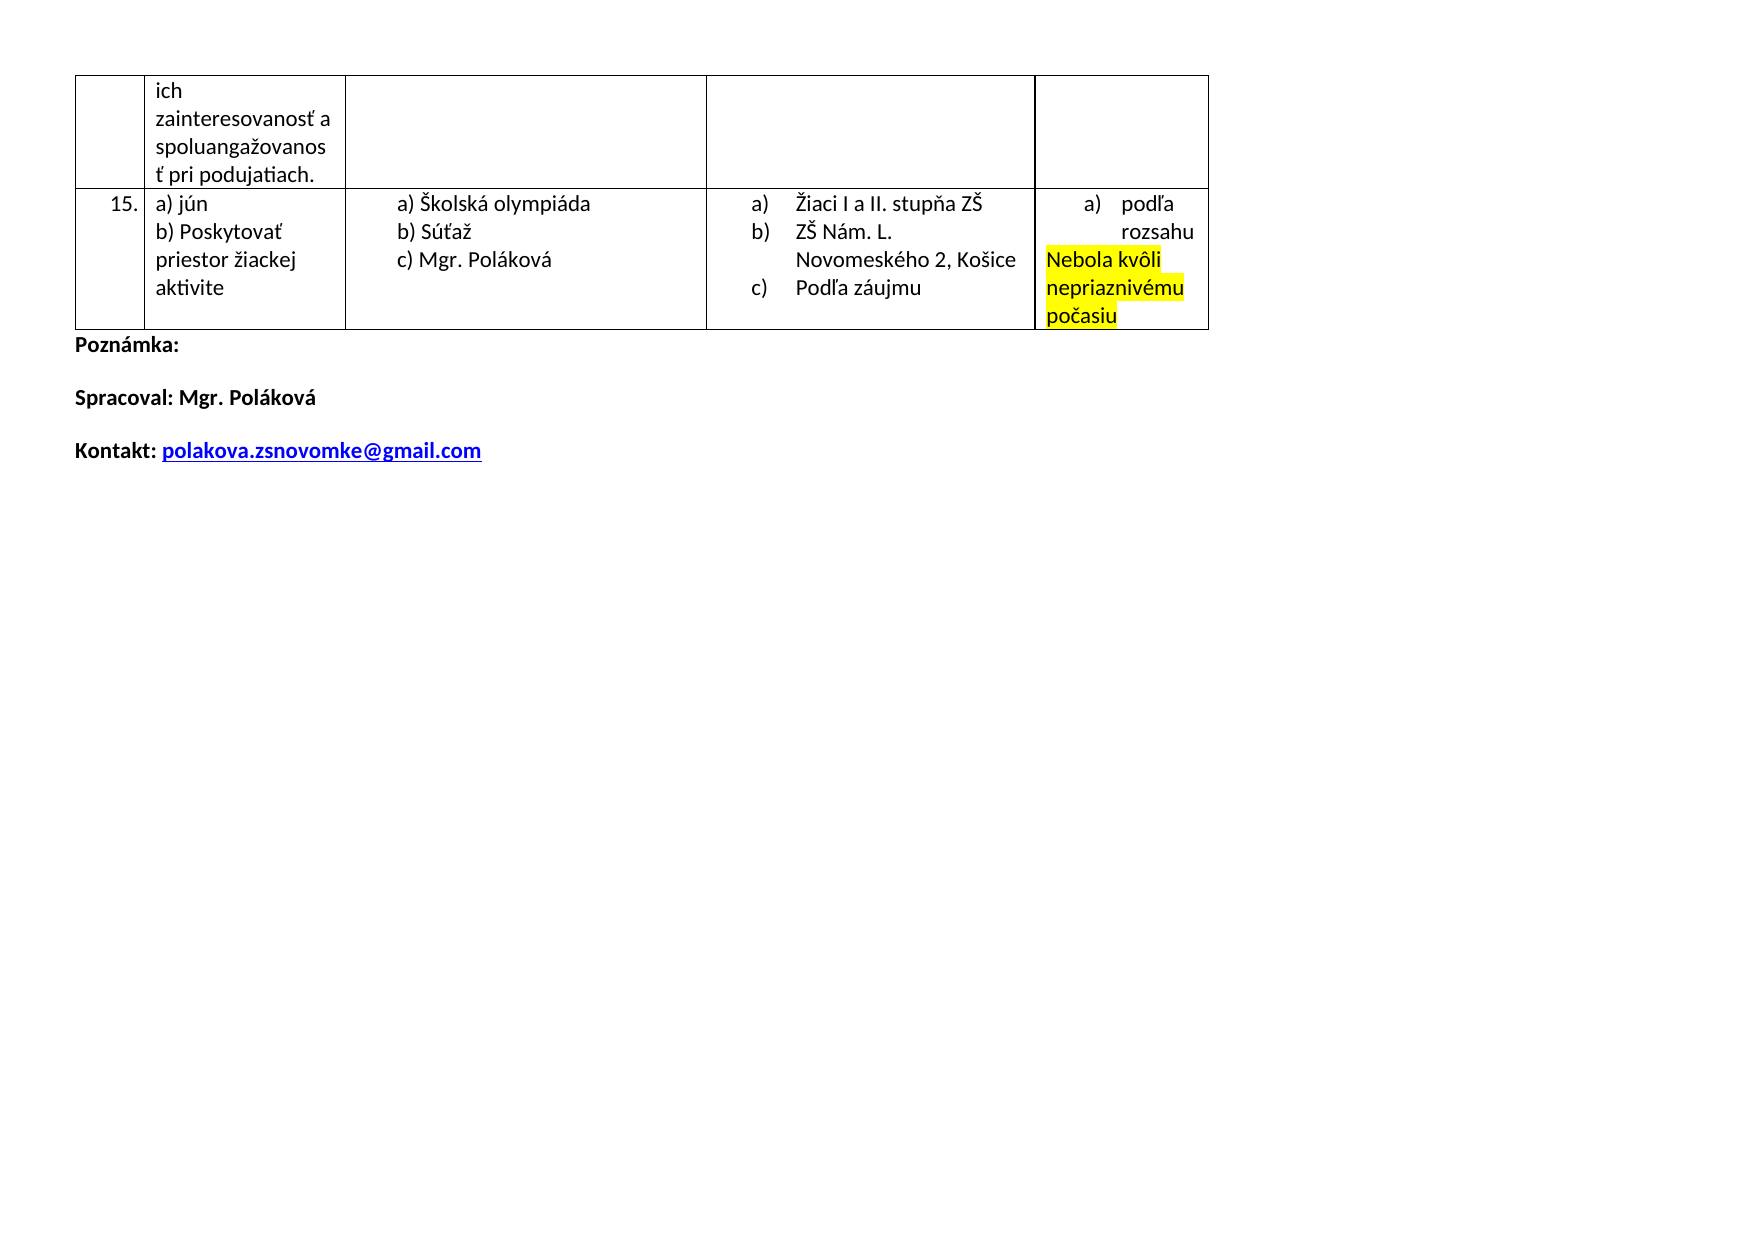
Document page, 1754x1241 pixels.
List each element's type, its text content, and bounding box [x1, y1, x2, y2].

text Poznámka: [75, 330, 1679, 358]
table_cell [76, 76, 144, 188]
table_cell Žiaci I a II. stupňa ZŠ ZŠ Nám. L. Novomeského 2, Košice Podľa záujmu [707, 189, 1034, 329]
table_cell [346, 76, 706, 188]
text Spracoval: Mgr. Poláková [75, 383, 1679, 411]
table_cell podľa rozsahu Nebola kvôli nepriaznivému počasiu [1036, 189, 1208, 329]
text Kontakt: polakova.zsnovomke@gmail.com [75, 436, 1679, 464]
table_cell [76, 189, 144, 329]
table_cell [1036, 76, 1208, 188]
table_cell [707, 76, 1034, 188]
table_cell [145, 76, 345, 188]
table_cell a) jún b) Poskytovať priestor žiackej aktivite [145, 189, 345, 329]
table_cell a) Školská olympiáda b) Súťaž c) Mgr. Poláková [346, 189, 706, 329]
